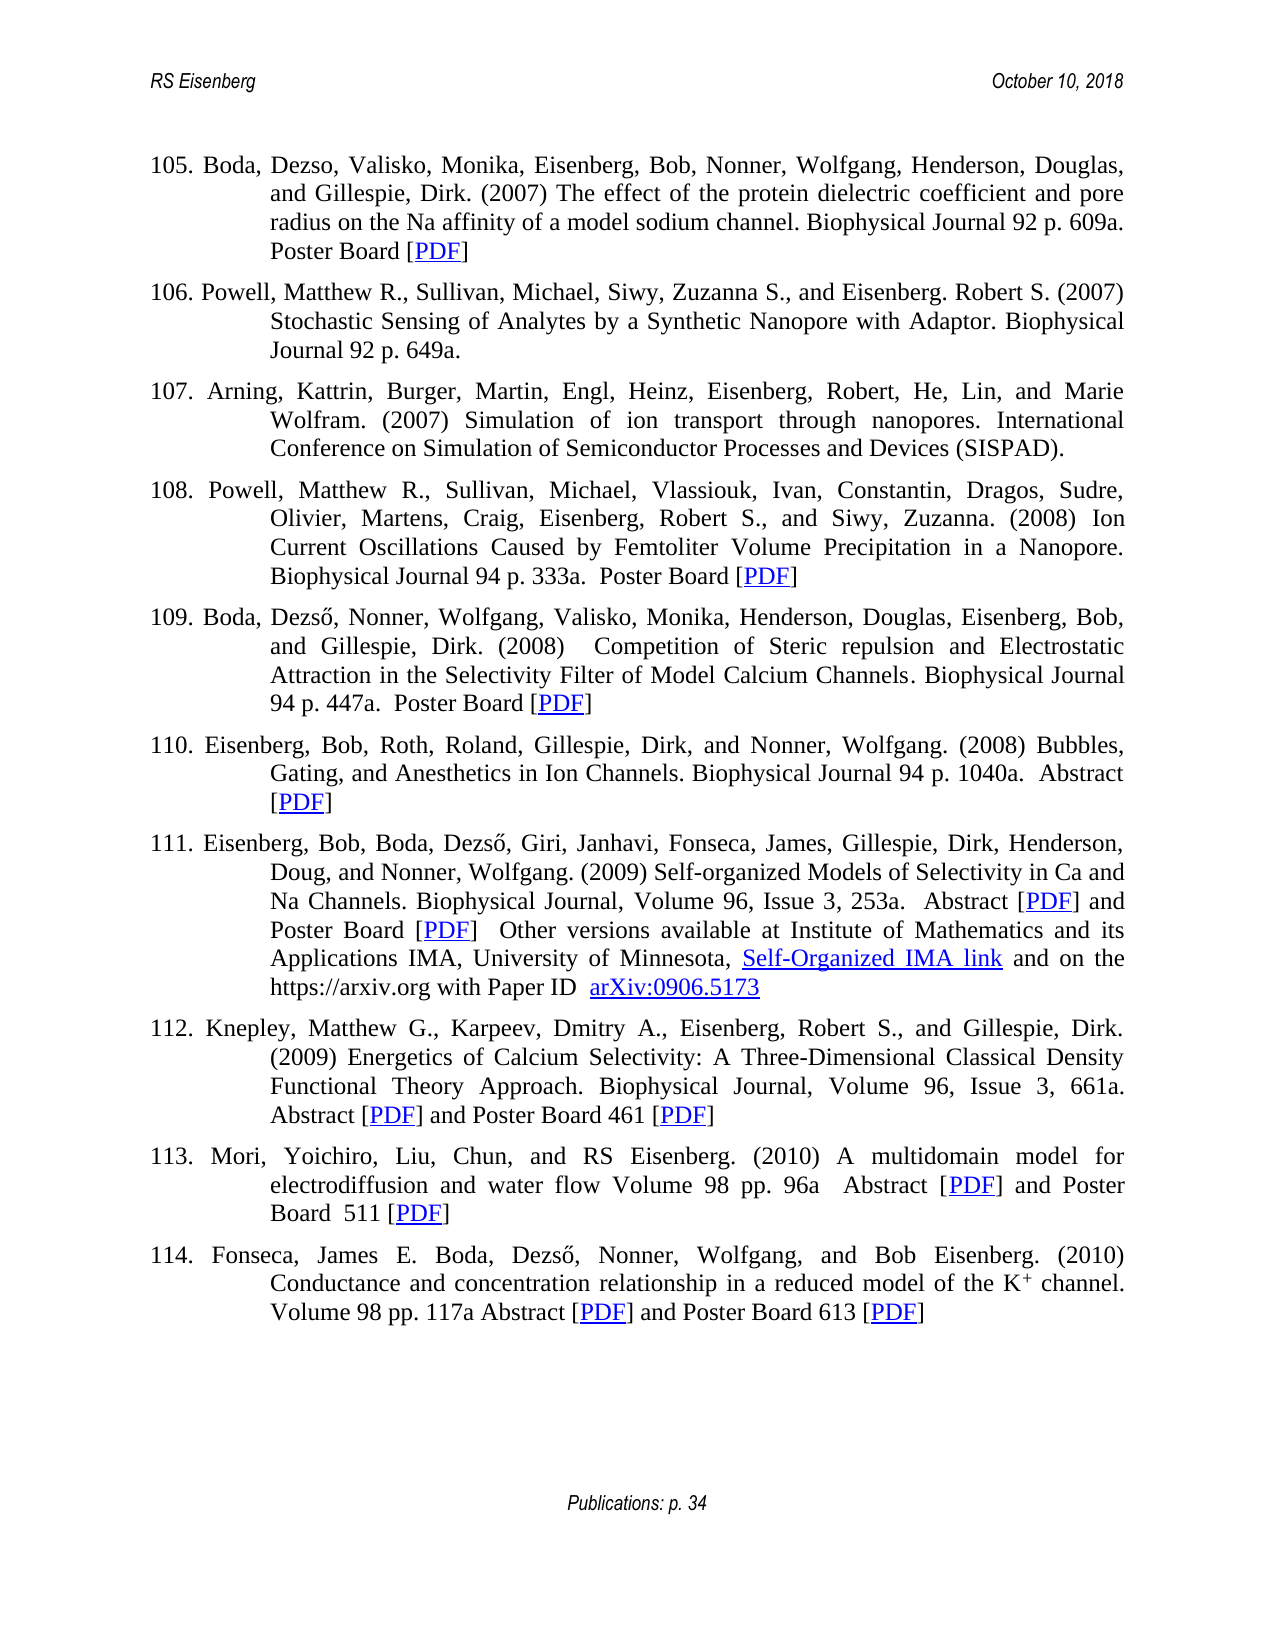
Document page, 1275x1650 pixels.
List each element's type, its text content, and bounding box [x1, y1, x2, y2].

text 107. Arning, Kattrin, Burger, Martin, Engl, Heinz, Eisenberg, Robert, He, Lin, and Marie Wolfram. (2007) Simulation of ion transport through nanopores. International Conference on Simulation of Semiconductor Processes and Devices (SISPAD). [150, 376, 1125, 462]
text 113. Mori, Yoichiro, Liu, Chun, and RS Eisenberg. (2010) A multidomain model for electrodiffusion and water flow Volume 98 pp. 96a Abstract [PDF] and Poster Board 511 [PDF] [150, 1141, 1125, 1227]
text 105. Boda, Dezso, Valisko, Monika, Eisenberg, Bob, Nonner, Wolfgang, Henderson, Douglas, and Gillespie, Dirk. (2007) The effect of the protein dielectric coefficient and pore radius on the Na affinity of a model sodium channel. Biophysical Journal 92 p. 609a. Poster Board [PDF] [150, 150, 1125, 265]
text 111. Eisenberg, Bob, Boda, Dezső, Giri, Janhavi, Fonseca, James, Gillespie, Dirk, Henderson, Doug, and Nonner, Wolfgang. (2009) Self-organized Models of Selectivity in Ca and Na Channels. Biophysical Journal, Volume 96, Issue 3, 253a. Abstract [PDF] and Poster Board [PDF] Other versions available at Institute of Mathematics and its Applications IMA, University of Minnesota, Self-Organized IMA link and on the https://arxiv.org with Paper ID arXiv:0906.5173 [150, 828, 1125, 1001]
text 110. Eisenberg, Bob, Roth, Roland, Gillespie, Dirk, and Nonner, Wolfgang. (2008) Bubbles, Gating, and Anesthetics in Ion Channels. Biophysical Journal 94 p. 1040a. Abstract [PDF] [150, 730, 1125, 816]
text 108. Powell, Matthew R., Sullivan, Michael, Vlassiouk, Ivan, Constantin, Dragos, Sudre, Olivier, Martens, Craig, Eisenberg, Robert S., and Siwy, Zuzanna. (2008) Ion Current Oscillations Caused by Femtoliter Volume Precipitation in a Nanopore. Biophysical Journal 94 p. 333a. Poster Board [PDF] [150, 475, 1125, 590]
text 114. Fonseca, James E. Boda, Dezső, Nonner, Wolfgang, and Bob Eisenberg. (2010) Conductance and concentration relationship in a reduced model of the K+ channel. Volume 98 pp. 117a Abstract [PDF] and Poster Board 613 [PDF] [150, 1240, 1125, 1326]
text 106. Powell, Matthew R., Sullivan, Michael, Siwy, Zuzanna S., and Eisenberg. Robert S. (2007) Stochastic Sensing of Analytes by a Synthetic Nanopore with Adaptor. Biophysical Journal 92 p. 649a. [150, 277, 1125, 363]
text 109. Boda, Dezső, Nonner, Wolfgang, Valisko, Monika, Henderson, Douglas, Eisenberg, Bob, and Gillespie, Dirk. (2008) Competition of Steric repulsion and Electrostatic Attraction in the Selectivity Filter of Model Calcium Channels. Biophysical Journal 94 p. 447a. Poster Board [PDF] [150, 602, 1125, 717]
text 112. Knepley, Matthew G., Karpeev, Dmitry A., Eisenberg, Robert S., and Gillespie, Dirk. (2009) Energetics of Calcium Selectivity: A Three-Dimensional Classical Density Functional Theory Approach. Biophysical Journal, Volume 96, Issue 3, 661a. Abstract [PDF] and Poster Board 461 [PDF] [150, 1013, 1125, 1128]
